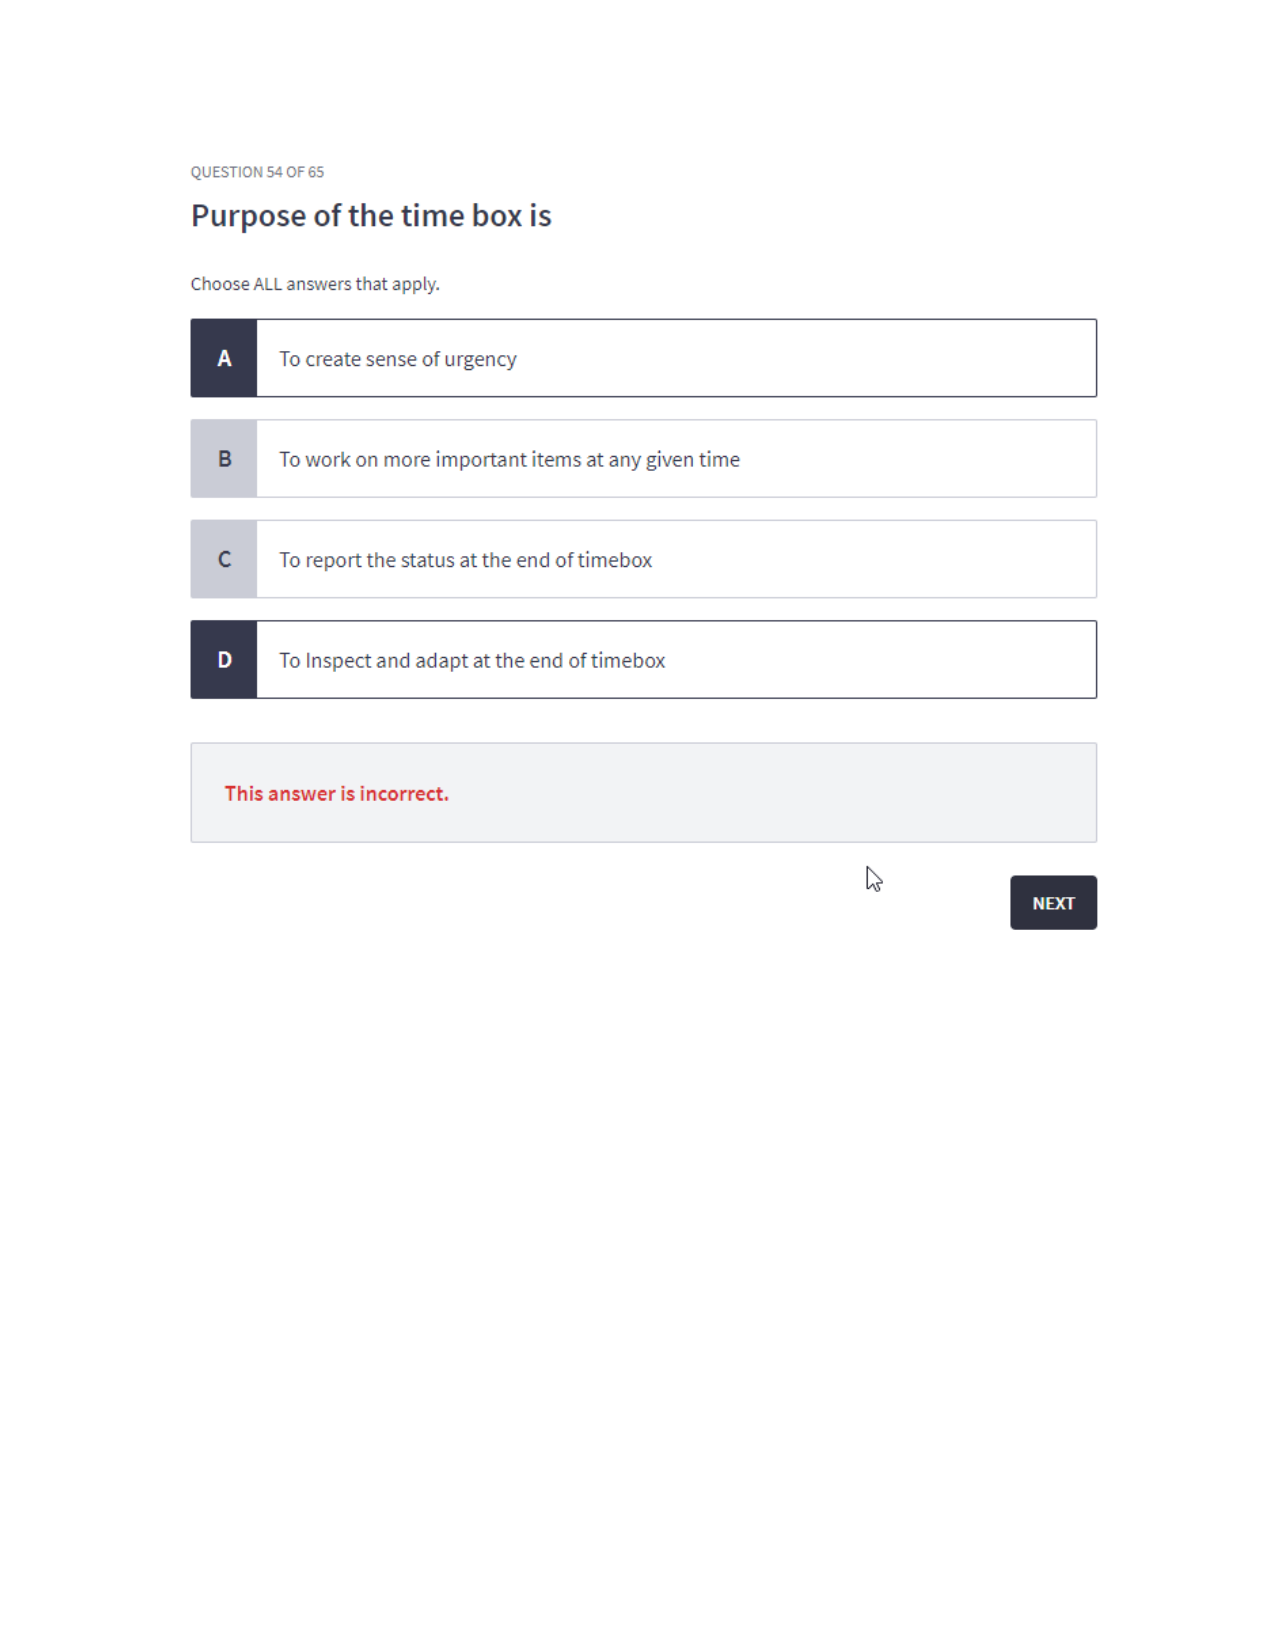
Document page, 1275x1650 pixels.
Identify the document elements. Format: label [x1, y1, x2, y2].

picture [150, 150, 1125, 949]
